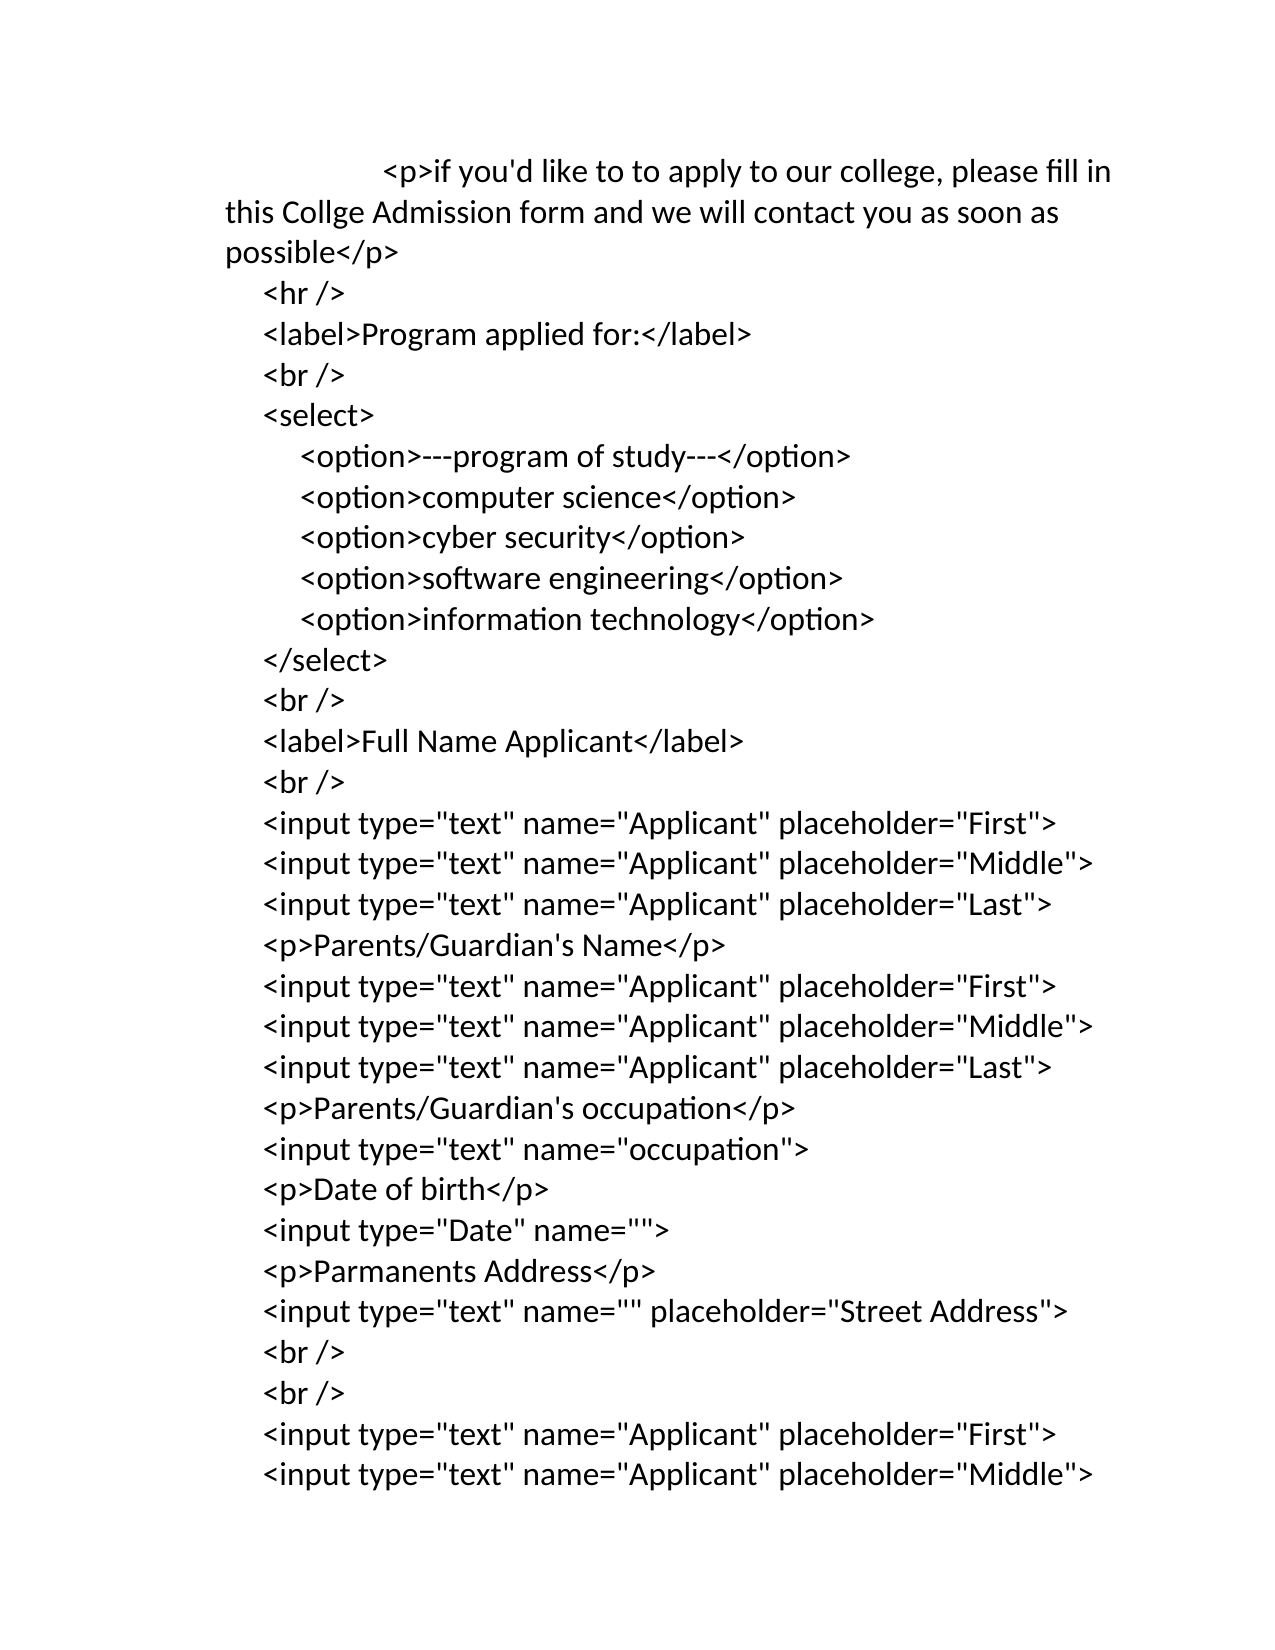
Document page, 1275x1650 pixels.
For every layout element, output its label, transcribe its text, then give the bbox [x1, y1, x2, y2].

list <br /> [225, 354, 1125, 394]
list </select> [225, 639, 1125, 679]
list <option>software engineering</option> [225, 557, 1125, 598]
list <input type="text" name="occupation"> [225, 1127, 1125, 1168]
list <input type="text" name="Applicant" placeholder="Last"> [225, 883, 1125, 924]
list <p>Parents/Guardian's occupation</p> [225, 1087, 1125, 1127]
list <option>---program of study---</option> [225, 435, 1125, 476]
list <label>Full Name Applicant</label> [225, 720, 1125, 761]
list <br /> [225, 1372, 1125, 1413]
list <option>cyber security</option> [225, 517, 1125, 557]
list <p>Parents/Guardian's Name</p> [225, 924, 1125, 964]
list <input type="text" name="Applicant" placeholder="Middle"> [225, 1453, 1125, 1494]
list <select> [225, 394, 1125, 435]
list <input type="text" name="Applicant" placeholder="Last"> [225, 1046, 1125, 1087]
list <br /> [225, 761, 1125, 802]
list <input type="text" name="Applicant" placeholder="First"> [225, 802, 1125, 842]
list <input type="text" name="Applicant" placeholder="First"> [225, 964, 1125, 1005]
list <input type="text" name="Applicant" placeholder="First"> [225, 1413, 1125, 1453]
list <label>Program applied for:</label> [225, 313, 1125, 354]
list <br /> [225, 1331, 1125, 1372]
list <br /> [225, 679, 1125, 720]
list <p>Parmanents Address</p> [225, 1250, 1125, 1290]
list <hr /> [225, 272, 1125, 313]
list <option>information technology</option> [225, 598, 1125, 639]
list <input type="Date" name=""> [225, 1209, 1125, 1250]
list <p>Date of birth</p> [225, 1168, 1125, 1209]
list <input type="text" name="Applicant" placeholder="Middle"> [225, 1005, 1125, 1046]
list <input type="text" name="Applicant" placeholder="Middle"> [225, 842, 1125, 883]
list <option>computer science</option> [225, 476, 1125, 517]
list <input type="text" name="" placeholder="Street Address"> [225, 1290, 1125, 1331]
list <p>if you'd like to to apply to our college, please fill in this Collge Admission form and we will contact you as soon as possible</p> [225, 150, 1125, 272]
